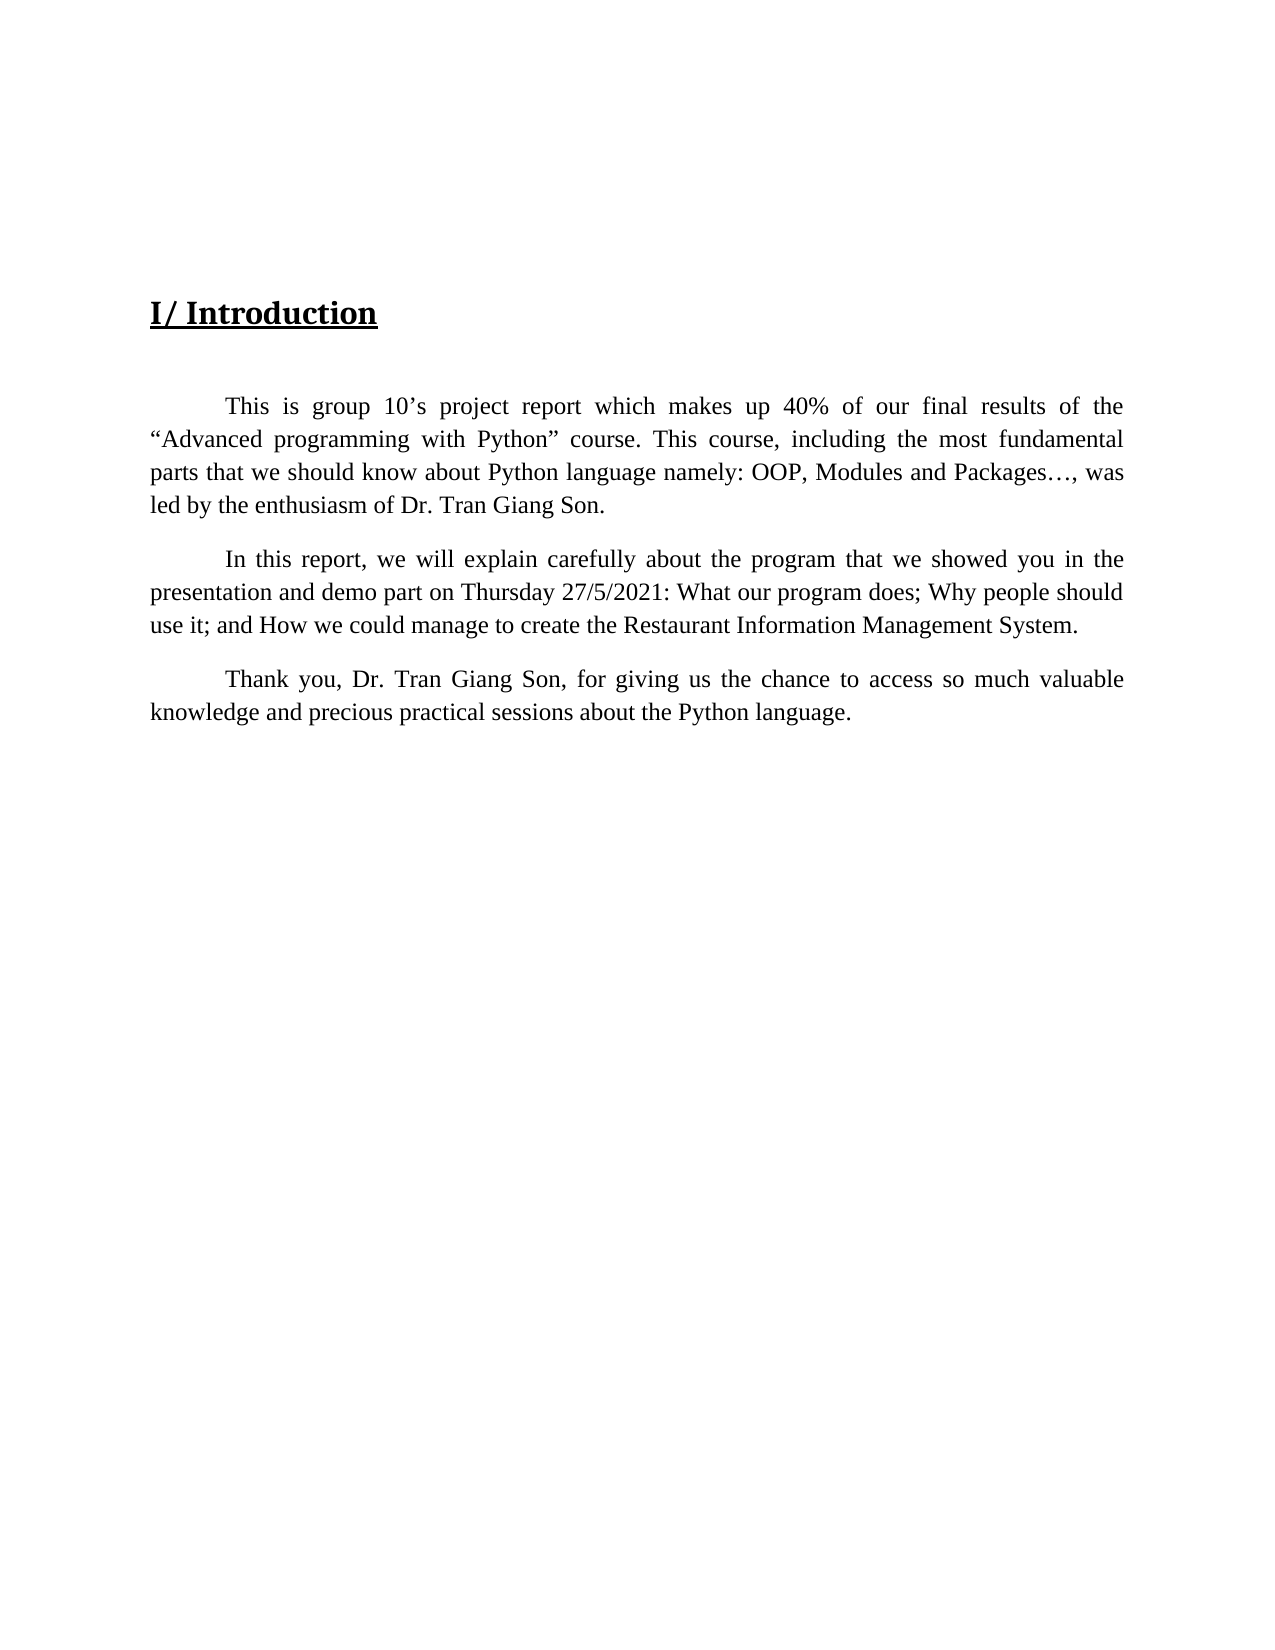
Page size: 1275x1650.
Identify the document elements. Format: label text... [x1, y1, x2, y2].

subtitle I/ Introduction [150, 294, 1125, 332]
text Thank you, Dr. Tran Giang Son, for giving us the chance to access so much valuable knowledge and precious practical sessions about the Python language. [150, 664, 1125, 726]
text In this report, we will explain carefully about the program that we showed you in the presentation and demo part on Thursday 27/5/2021: What our program does; Why people should use it; and How we could manage to create the Restaurant Information Management System. [150, 544, 1125, 639]
text This is group 10’s project report which makes up 40% of our final results of the “Advanced programming with Python” course. This course, including the most fundamental parts that we should know about Python language namely: OOP, Modules and Packages…, was led by the enthusiasm of Dr. Tran Giang Son. [150, 391, 1125, 519]
